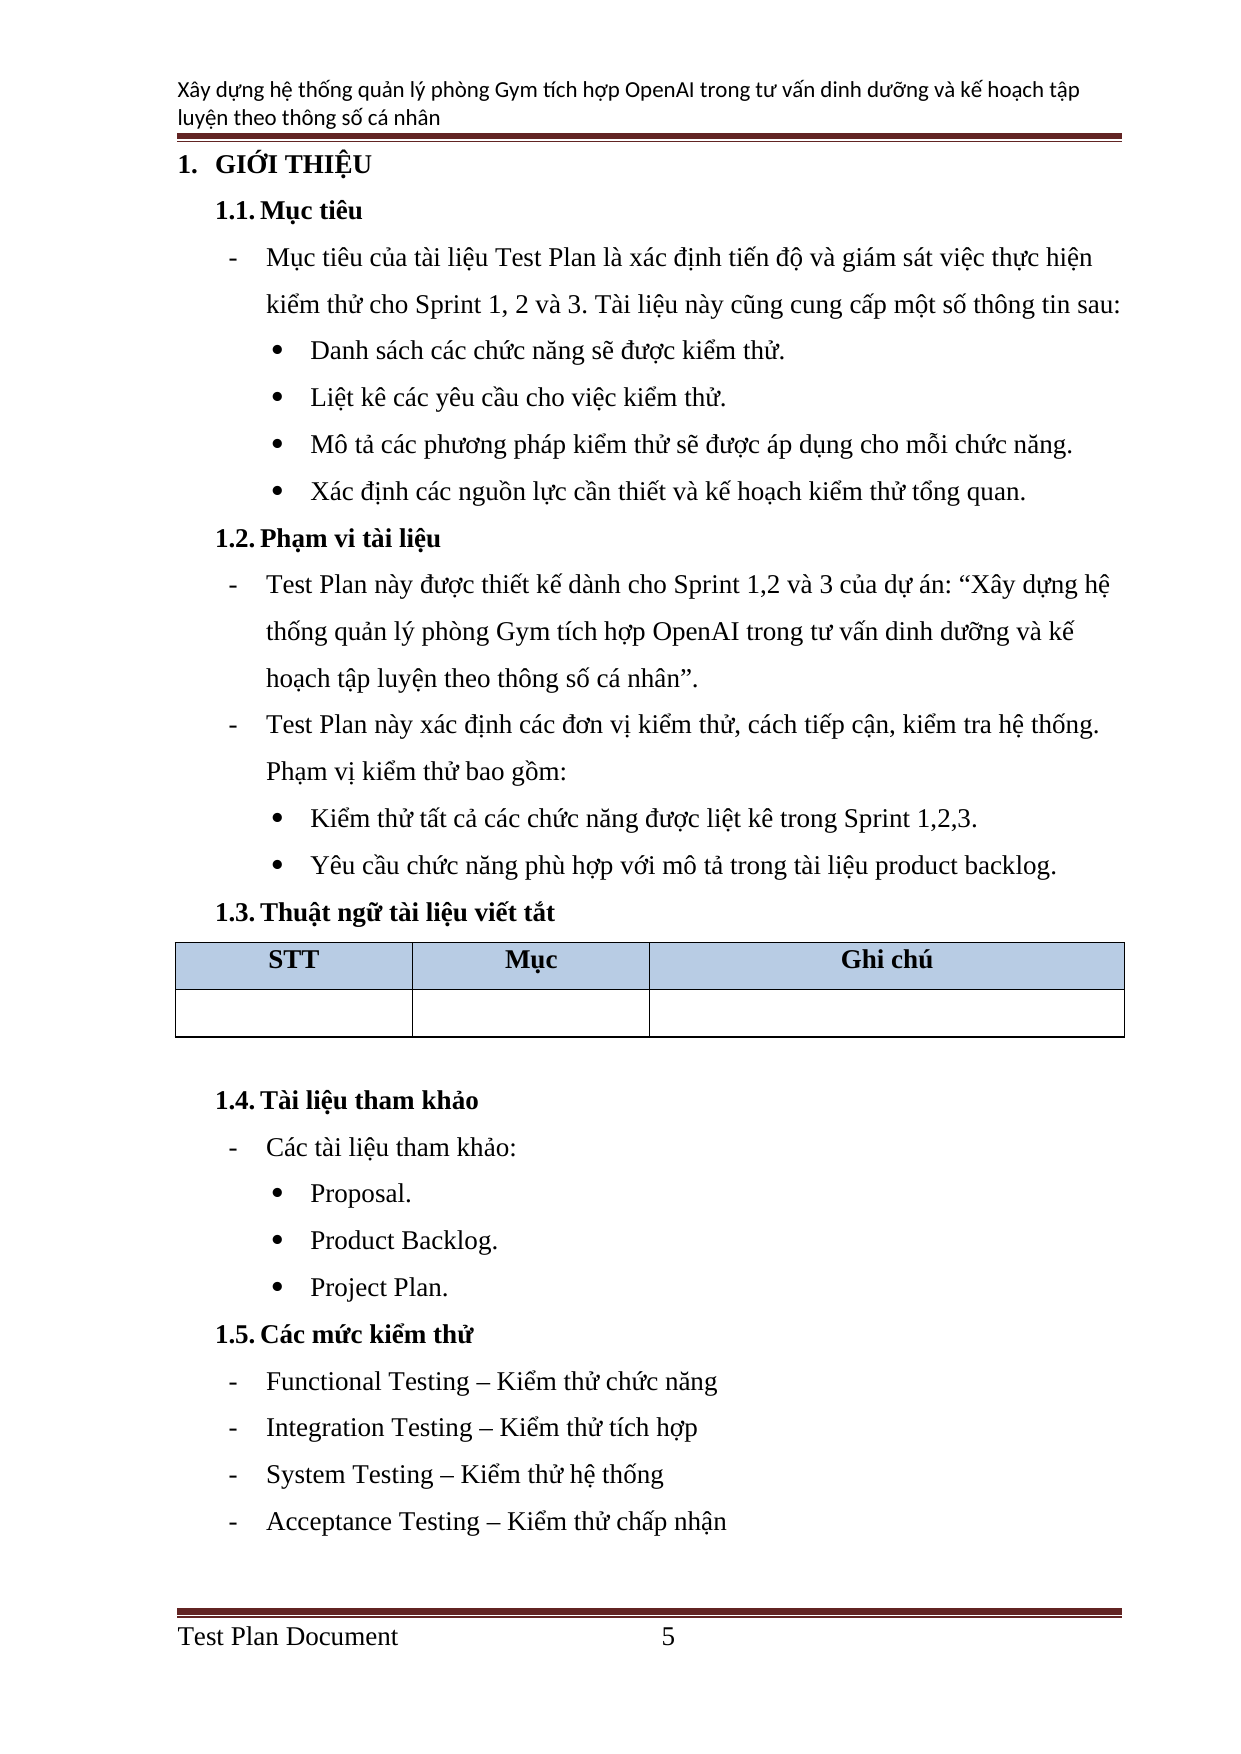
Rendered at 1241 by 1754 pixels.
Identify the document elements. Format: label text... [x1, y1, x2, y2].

list System Testing – Kiểm thử hệ thống [228, 1458, 1122, 1489]
list Kiểm thử tất cả các chức năng được liệt kê trong Sprint 1,2,3. [273, 802, 1122, 833]
table_header Mục [413, 943, 649, 989]
table_cell [176, 990, 412, 1036]
list Integration Testing – Kiểm thử tích hợp [228, 1411, 1122, 1443]
table_header STT [176, 943, 412, 989]
list GIỚI THIỆU [177, 148, 1122, 179]
table_cell [650, 990, 1124, 1036]
list Thuật ngữ tài liệu viết tắt [215, 896, 1122, 927]
list Mô tả các phương pháp kiểm thử sẽ được áp dụng cho mỗi chức năng. [273, 428, 1122, 459]
list Functional Testing – Kiểm thử chức năng [228, 1365, 1122, 1396]
list Mục tiêu [215, 194, 1122, 226]
list Acceptance Testing – Kiểm thử chấp nhận [228, 1505, 1122, 1536]
table_header Ghi chú [650, 943, 1124, 989]
list Mục tiêu của tài liệu Test Plan là xác định tiến độ và giám sát việc thực hiện kiểm thử cho Sprint 1, 2 và 3. Tài liệu này cũng cung cấp một số thông tin sau: [228, 241, 1122, 319]
list Product Backlog. [273, 1224, 1122, 1256]
list Danh sách các chức năng sẽ được kiểm thử. [273, 334, 1122, 366]
list Các tài liệu tham khảo: [228, 1131, 1122, 1162]
list Các mức kiểm thử [215, 1318, 1122, 1349]
list Xác định các nguồn lực cần thiết và kế hoạch kiểm thử tổng quan. [273, 475, 1122, 506]
list Liệt kê các yêu cầu cho việc kiểm thử. [273, 381, 1122, 412]
list Project Plan. [273, 1271, 1122, 1302]
list Tài liệu tham khảo [215, 1084, 1122, 1115]
list Phạm vi tài liệu [215, 522, 1122, 553]
list Test Plan này xác định các đơn vị kiểm thử, cách tiếp cận, kiểm tra hệ thống. Phạm vị kiểm thử bao gồm: [228, 708, 1122, 786]
list Test Plan này được thiết kế dành cho Sprint 1,2 và 3 của dự án: “Xây dựng hệ thống quản lý phòng Gym tích hợp OpenAI trong tư vấn dinh dưỡng và kế hoạch tập luyện theo thông số cá nhân”. [228, 568, 1122, 693]
list Proposal. [273, 1177, 1122, 1209]
list Yêu cầu chức năng phù hợp với mô tả trong tài liệu product backlog. [273, 849, 1122, 880]
table_cell [413, 990, 649, 1036]
